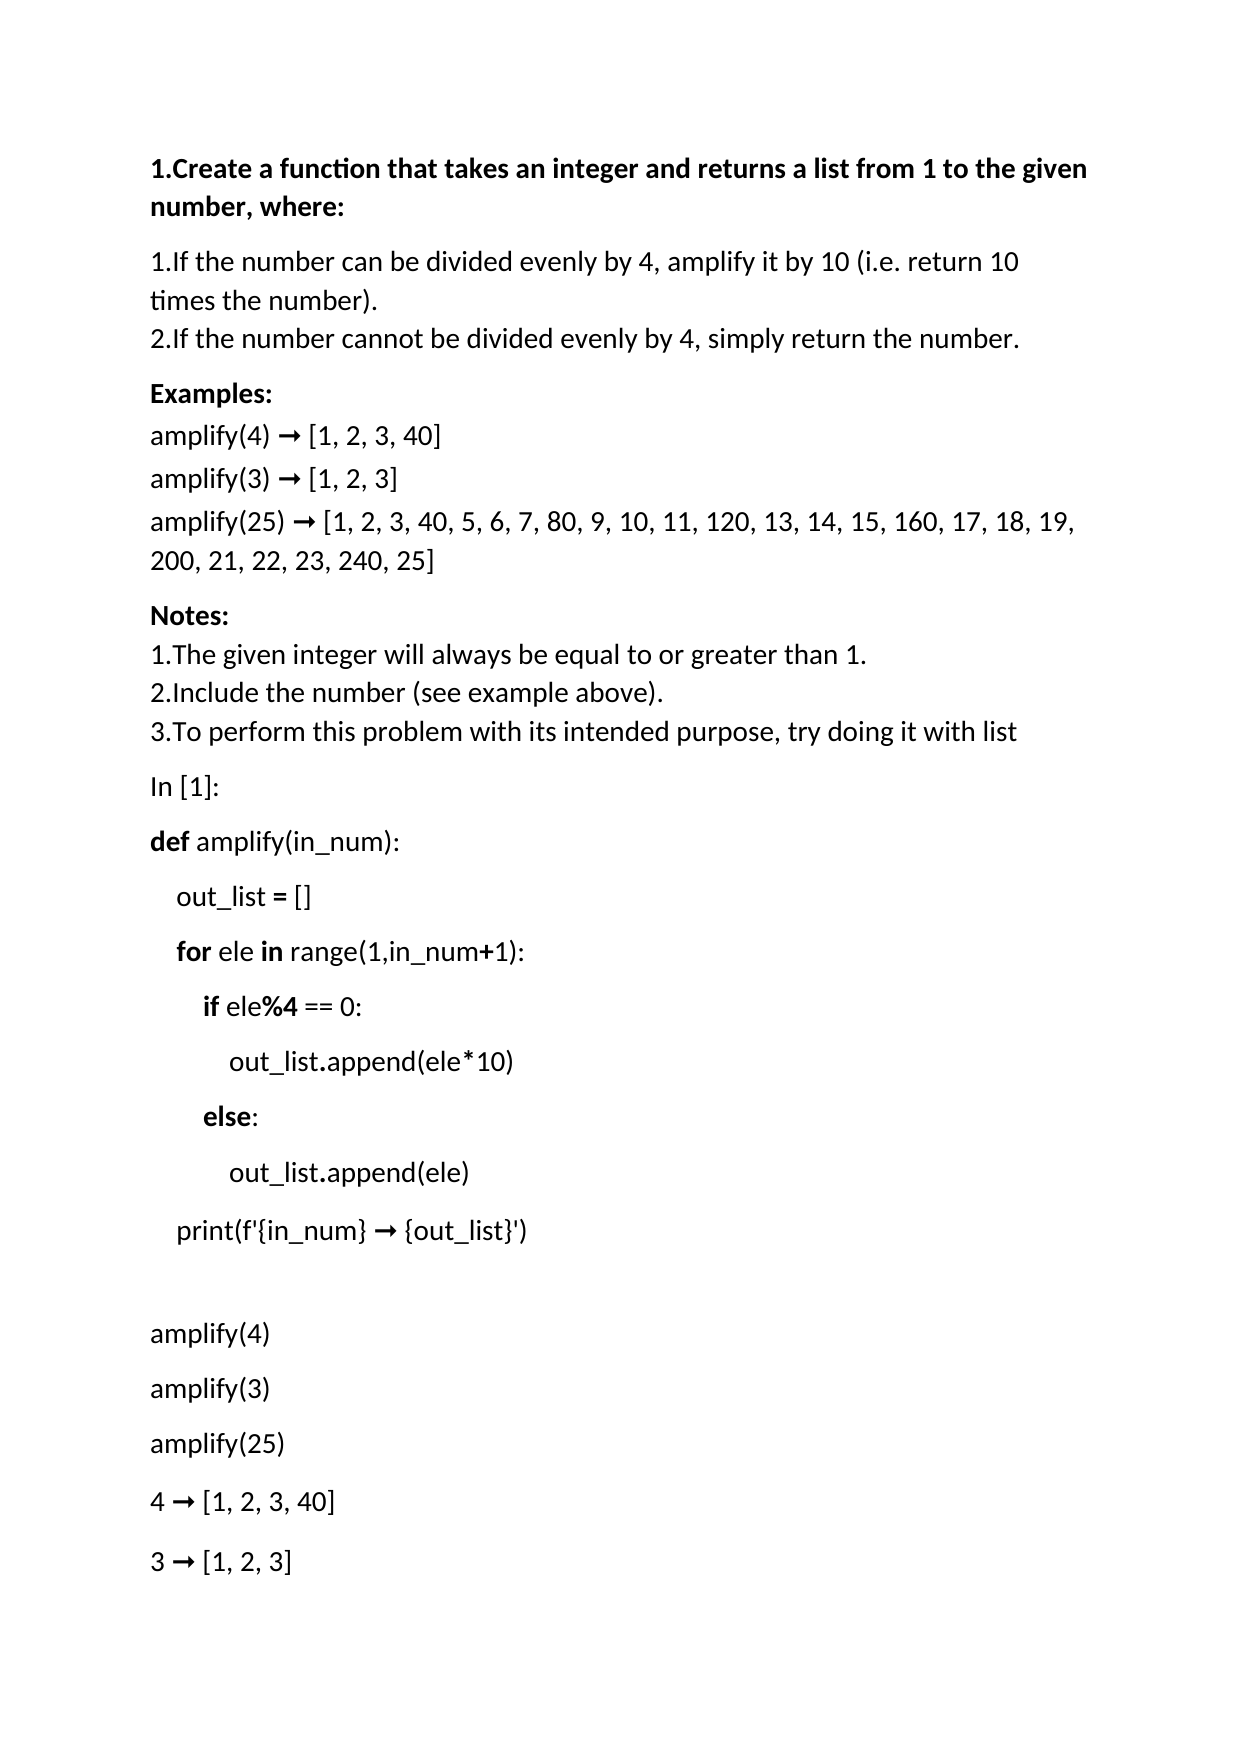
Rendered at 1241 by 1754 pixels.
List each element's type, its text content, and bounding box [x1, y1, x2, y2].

text out_list = [] [150, 878, 1090, 914]
text In [1]: [150, 768, 1090, 803]
text 1.If the number can be divided evenly by 4, amplify it by 10 (i.e. return 10 times the number). 2.If the number cannot be divided evenly by 4, simply return the number. [150, 243, 1090, 356]
text 1.Create a function that takes an integer and returns a list from 1 to the given number, where: [150, 150, 1090, 224]
text amplify(3) [150, 1370, 1090, 1406]
text for ele in range(1,in_num+1): [150, 933, 1090, 969]
text amplify(4) [150, 1315, 1090, 1351]
text Notes: 1.The given integer will always be equal to or greater than 1. 2.Include the number (see example above). 3.To perform this problem with its intended purpose, try doing it with list [150, 597, 1090, 748]
text def amplify(in_num): [150, 823, 1090, 859]
text 3 ➞ [1, 2, 3] [150, 1540, 1090, 1579]
text print(f'{in_num} ➞ {out_list}') [150, 1209, 1090, 1248]
text Examples: amplify(4) ➞ [1, 2, 3, 40] amplify(3) ➞ [1, 2, 3] amplify(25) ➞ [1, 2, 3, 40, 5, 6, 7, 80, 9, 10, 11, 120, 13, 14, 15, 160, 17, 18, 19, 200, 21, 22, 23, 240, 25] [150, 376, 1090, 578]
text amplify(25) [150, 1425, 1090, 1461]
text else: [150, 1098, 1090, 1134]
text 4 ➞ [1, 2, 3, 40] [150, 1480, 1090, 1520]
text out_list.append(ele) [150, 1154, 1090, 1189]
text out_list.append(ele*10) [150, 1043, 1090, 1079]
text if ele%4 == 0: [150, 988, 1090, 1024]
